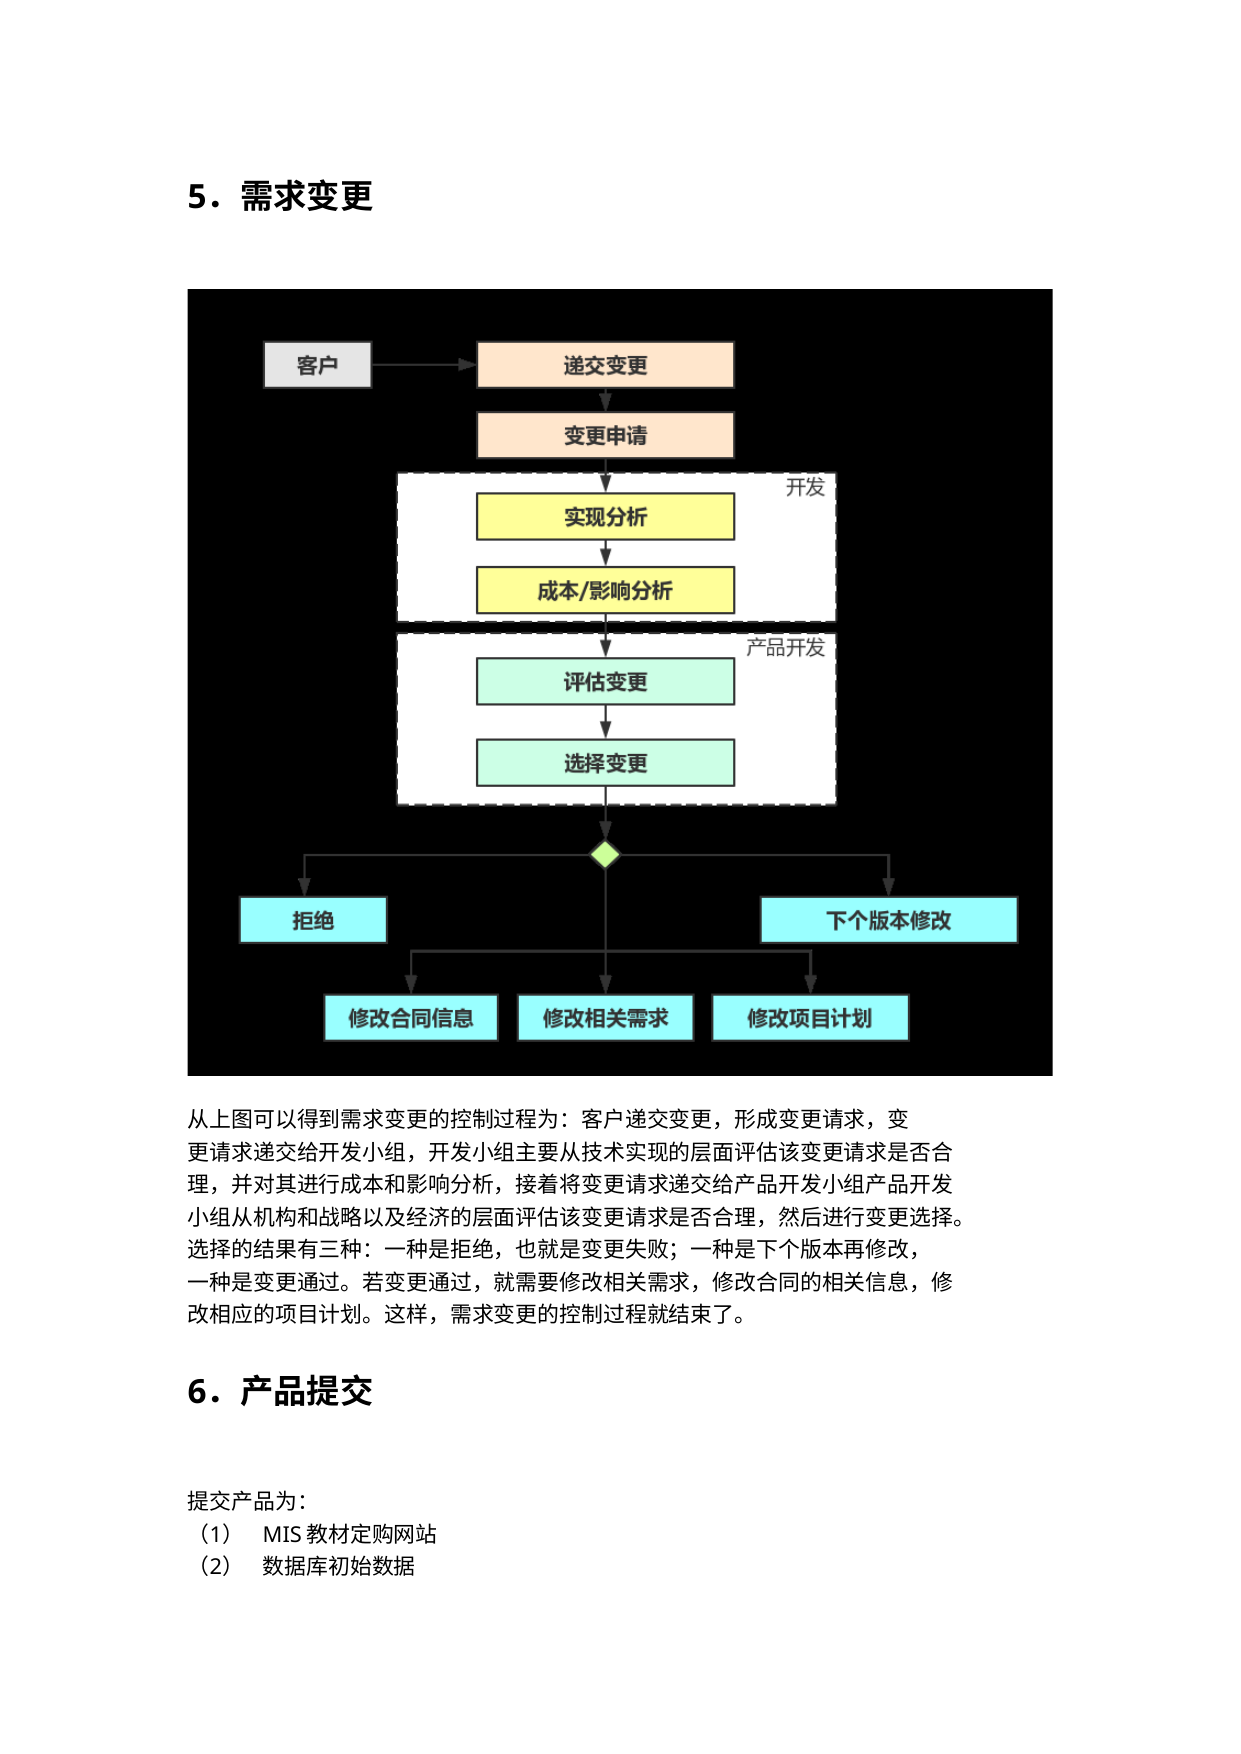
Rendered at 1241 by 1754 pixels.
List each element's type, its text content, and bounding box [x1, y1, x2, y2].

list 数据库初始数据 [187, 1549, 1053, 1581]
subtitle 5．需求变更 [187, 162, 1053, 227]
text 从上图可以得到需求变更的控制过程为：客户递交变更，形成变更请求，变 [187, 1102, 1053, 1134]
text 改相应的项目计划。这样，需求变更的控制过程就结束了。 [187, 1297, 1053, 1329]
text 小组从机构和战略以及经济的层面评估该变更请求是否合理，然后进行变更选择。 [187, 1199, 1053, 1232]
text 提交产品为： [187, 1484, 1053, 1516]
list MIS教材定购网站 [187, 1516, 1053, 1549]
subtitle 6．产品提交 [187, 1356, 1053, 1421]
text 一种是变更通过。若变更通过，就需要修改相关需求，修改合同的相关信息，修 [187, 1264, 1053, 1297]
picture [187, 289, 1053, 1076]
text 理，并对其进行成本和影响分析，接着将变更请求递交给产品开发小组产品开发 [187, 1167, 1053, 1199]
text 选择的结果有三种：一种是拒绝，也就是变更失败；一种是下个版本再修改， [187, 1232, 1053, 1264]
text 更请求递交给开发小组，开发小组主要从技术实现的层面评估该变更请求是否合 [187, 1134, 1053, 1167]
